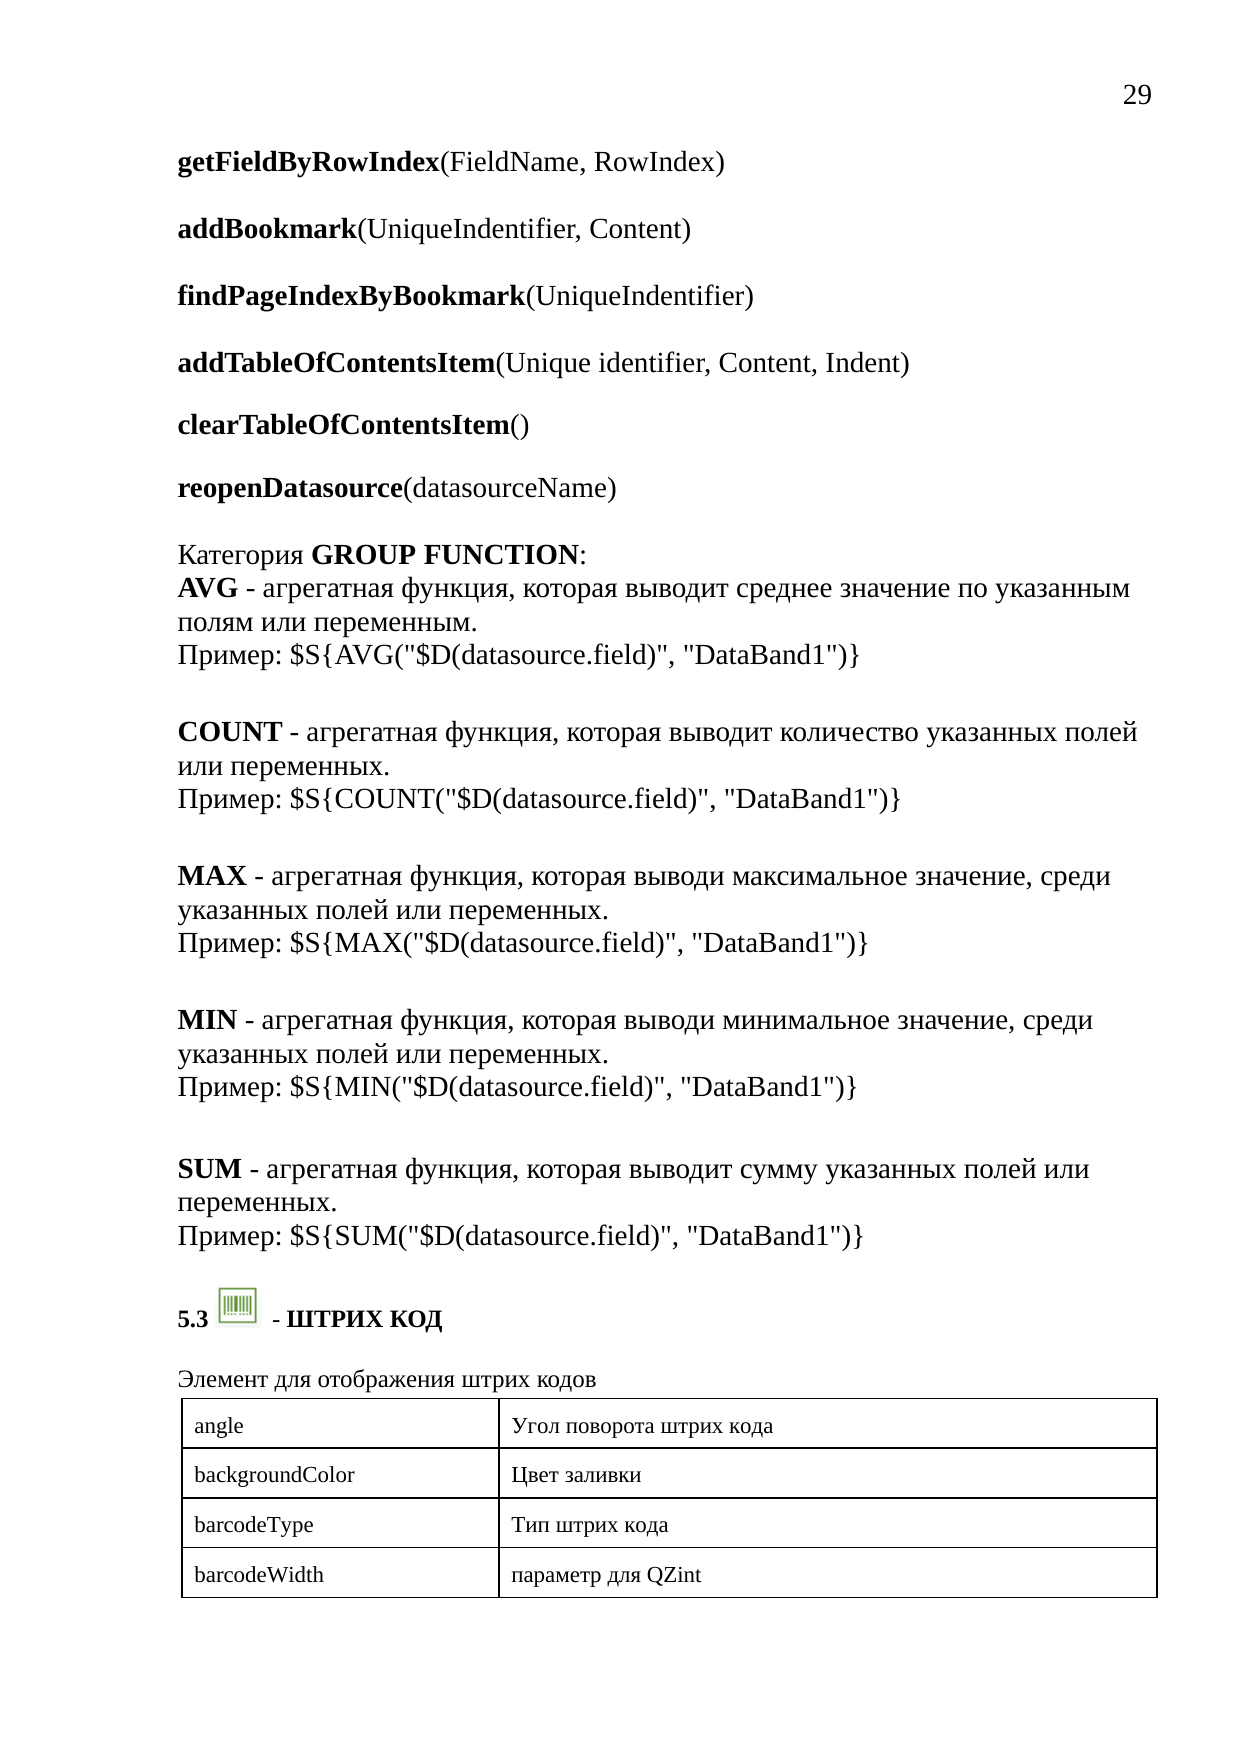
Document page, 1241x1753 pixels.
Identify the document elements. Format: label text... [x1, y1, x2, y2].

text Элемент для отображения штрих кодов [177, 1364, 1152, 1393]
text MIN - агрегатная функция, которая выводи минимальное значение, среди указанных полей или переменных. [177, 1002, 1152, 1069]
text reopenDatasource(datasourceName) [177, 470, 1075, 503]
text SUM - агрегатная функция, которая выводит сумму указанных полей или переменных. [177, 1151, 1152, 1218]
table_header angle [183, 1399, 498, 1447]
table_cell backgroundColor [183, 1449, 498, 1497]
text clearTableOfContentsItem() [177, 407, 1075, 441]
table_cell Цвет заливки [500, 1449, 1156, 1497]
table_cell Тип штрих кода [500, 1499, 1156, 1547]
text Пример: $S{COUNT("$D(datasource.field)", "DataBand1")} [177, 781, 1075, 815]
text Пример: $S{MAX("$D(datasource.field)", "DataBand1")} [177, 925, 1075, 959]
text addTableOfContentsItem(Unique identifier, Content, Indent) [177, 345, 1075, 379]
text Категория GROUP FUNCTION: [177, 537, 1075, 570]
table_cell параметр для QZint [500, 1548, 1156, 1597]
table_cell barcodeType [183, 1499, 498, 1547]
picture [214, 1285, 262, 1328]
text 5.3 - ШТРИХ КОД [177, 1285, 1152, 1333]
text addBookmark(UniqueIndentifier, Content) [177, 211, 1075, 244]
text Пример: $S{SUM("$D(datasource.field)", "DataBand1")} [177, 1218, 1075, 1252]
text getFieldByRowIndex(FieldName, RowIndex) [177, 144, 1075, 177]
table_cell barcodeWidth [183, 1548, 498, 1597]
text findPageIndexByBookmark(UniqueIndentifier) [177, 278, 1075, 312]
text AVG - агрегатная функция, которая выводит среднее значение по указанным полям или переменным. [177, 570, 1152, 637]
text COUNT - агрегатная функция, которая выводит количество указанных полей или переменных. [177, 714, 1152, 781]
text Пример: $S{MIN("$D(datasource.field)", "DataBand1")} [177, 1069, 1075, 1103]
table_header Угол поворота штрих кода [500, 1399, 1156, 1447]
text Пример: $S{AVG("$D(datasource.field)", "DataBand1")} [177, 637, 1075, 671]
text MAX - агрегатная функция, которая выводи максимальное значение, среди указанных полей или переменных. [177, 858, 1152, 925]
